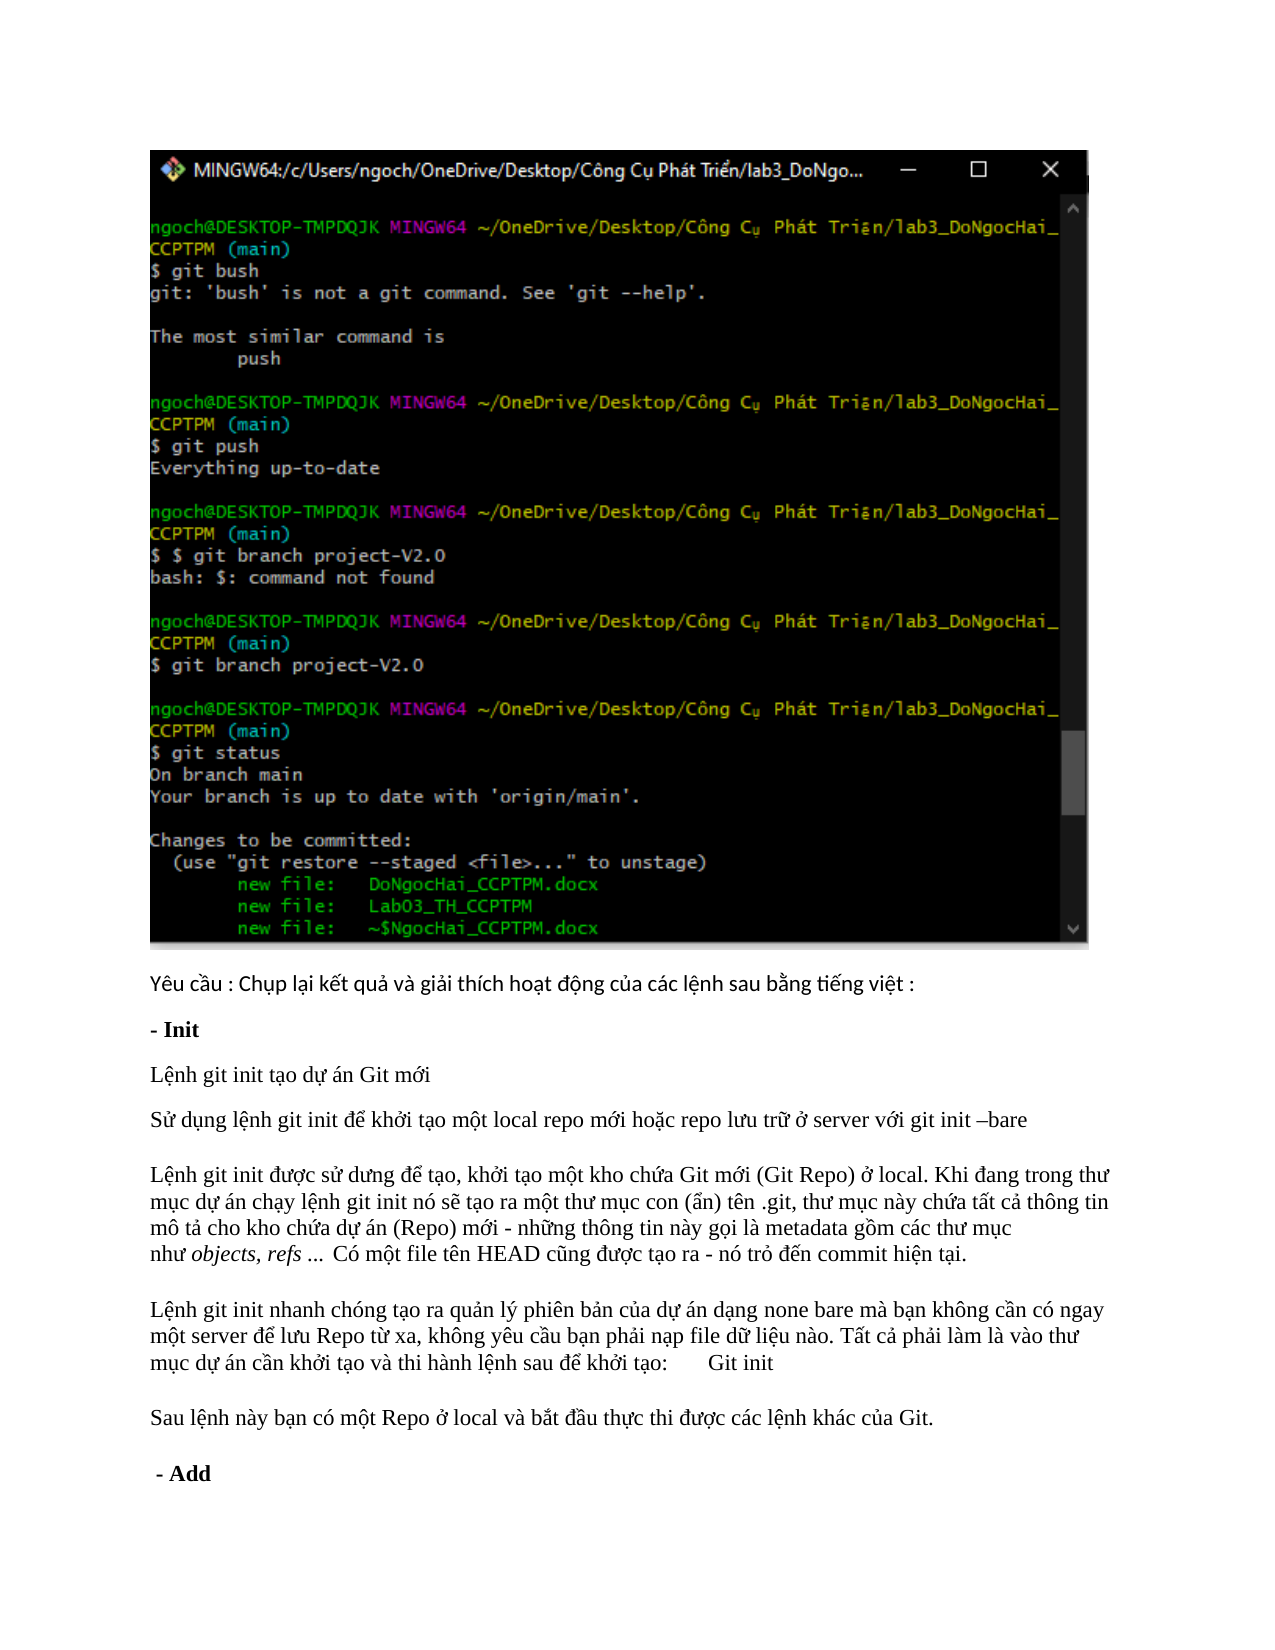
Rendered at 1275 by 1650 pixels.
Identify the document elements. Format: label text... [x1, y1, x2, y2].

text Sau lệnh này bạn có một Repo ở local và bắt đầu thực thi được các lệnh khác của Git. [150, 1404, 1125, 1431]
text - Add [150, 1460, 1125, 1486]
text Lệnh git init nhanh chóng tạo ra quản lý phiên bản của dự án dạng none bare mà bạn không cần có ngay một server để lưu Repo từ xa, không yêu cầu bạn phải nạp file dữ liệu nào. Tất cả phải làm là vào thư mục dự án cần khởi tạo và thi hành lệnh sau để khởi tạo: Git init [150, 1296, 1125, 1375]
text Lệnh git init được sử dưng để tạo, khởi tạo một kho chứa Git mới (Git Repo) ở local. Khi đang trong thư mục dự án chạy lệnh git init nó sẽ tạo ra một thư mục con (ẩn) tên .git, thư mục này chứa tất cả thông tin mô tả cho kho chứa dự án (Repo) mới - những thông tin này gọi là metadata gồm các thư mục như objects, refs ... Có một file tên HEAD cũng được tạo ra - nó trỏ đến commit hiện tại. [150, 1161, 1125, 1267]
text Sử dụng lệnh git init để khởi tạo một local repo mới hoặc repo lưu trữ ở server với git init –bare [150, 1106, 1125, 1132]
text Yêu cầu : Chụp lại kết quả và giải thích hoạt động của các lệnh sau bằng tiếng việt : [150, 969, 1125, 997]
picture [150, 150, 1089, 950]
text Lệnh git init tạo dự án Git mới [150, 1061, 1125, 1087]
text - Init [150, 1016, 1125, 1042]
